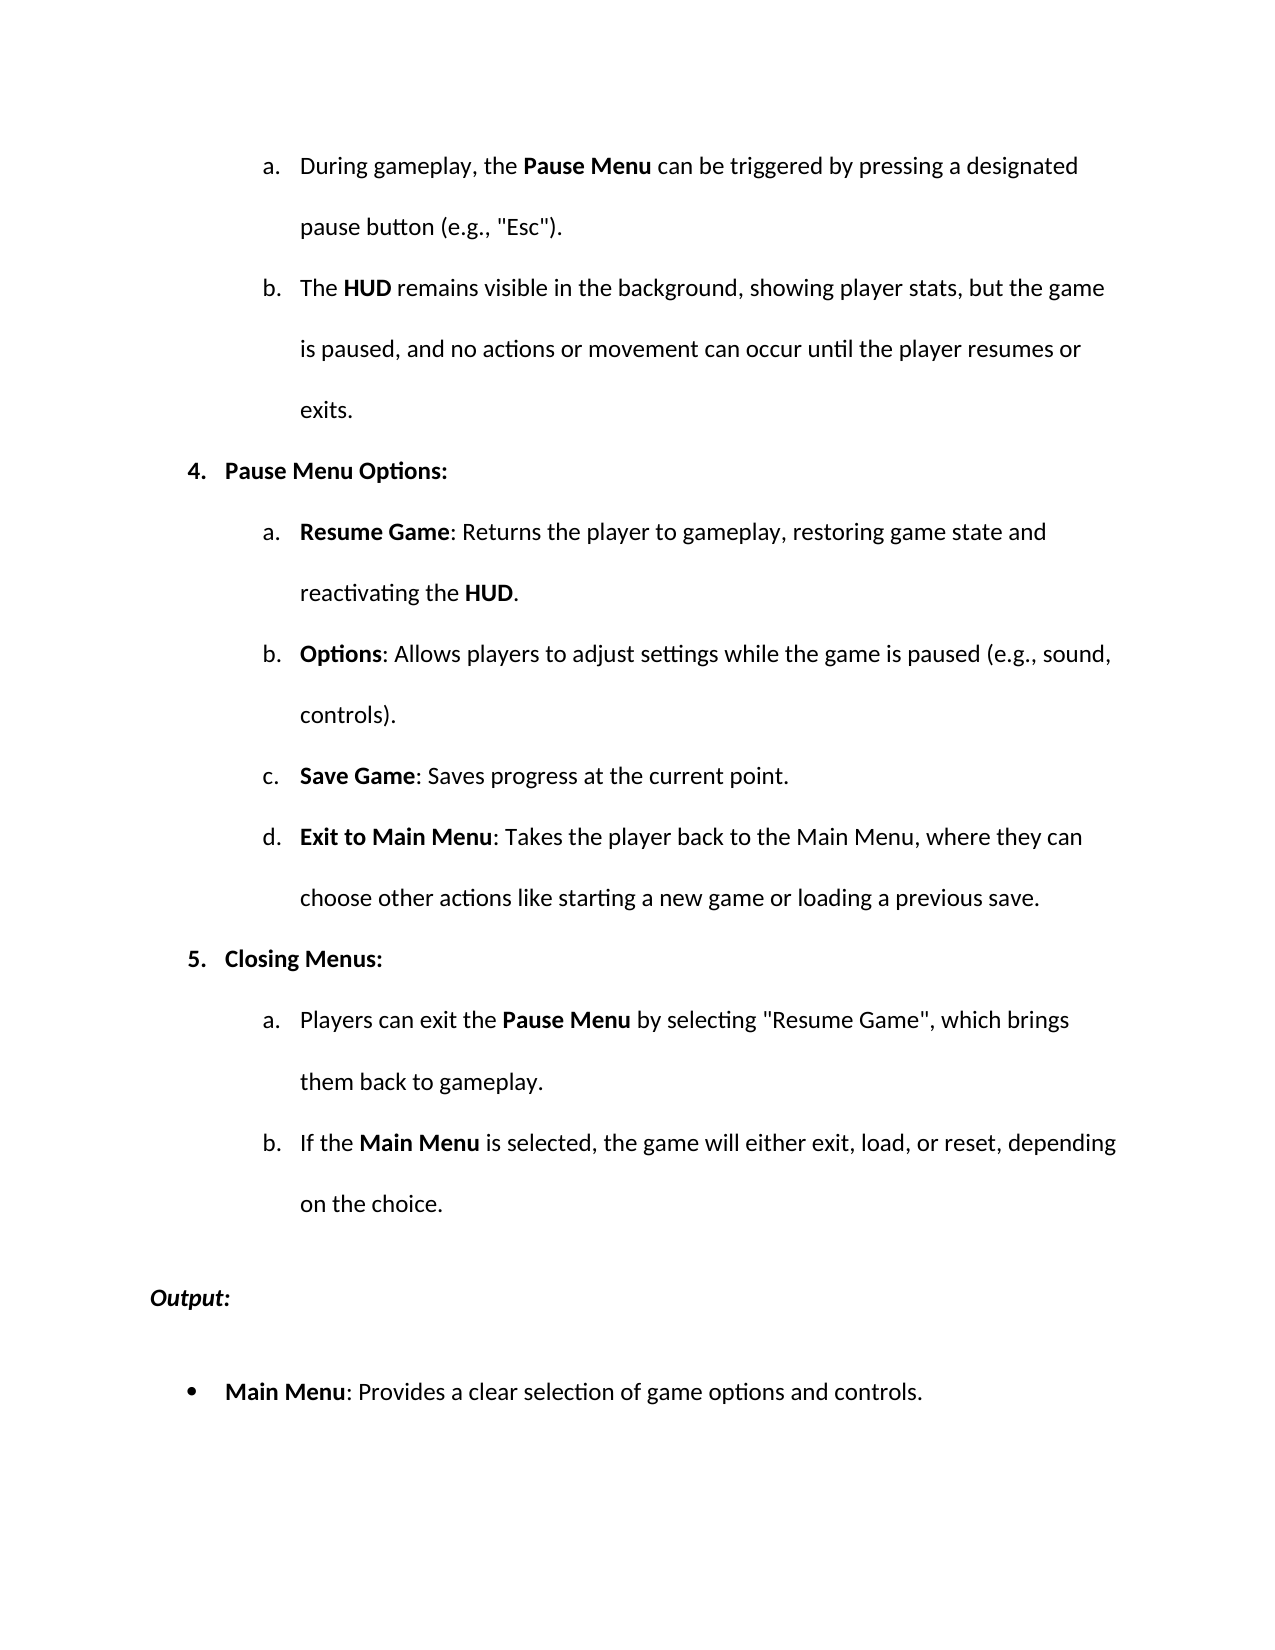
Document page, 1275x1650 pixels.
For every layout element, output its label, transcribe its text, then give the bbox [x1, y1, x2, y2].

list Main Menu: Provides a clear selection of game options and controls. [187, 1376, 1125, 1407]
subtitle Output: [150, 1282, 1125, 1312]
list Closing Menus: [187, 943, 1125, 974]
list Resume Game: Returns the player to gameplay, restoring game state and reactivating the HUD. [262, 516, 1125, 608]
list Save Game: Saves progress at the current point. [262, 760, 1125, 791]
list Pause Menu Options: [187, 455, 1125, 486]
list If the Main Menu is selected, the game will either exit, load, or reset, depending on the choice. [262, 1127, 1125, 1218]
list The HUD remains visible in the background, showing player stats, but the game is paused, and no actions or movement can occur until the player resumes or exits. [262, 272, 1125, 425]
list Exit to Main Menu: Takes the player back to the Main Menu, where they can choose other actions like starting a new game or loading a previous save. [262, 821, 1125, 913]
list Players can exit the Pause Menu by selecting "Resume Game", which brings them back to gameplay. [262, 1004, 1125, 1096]
list Options: Allows players to adjust settings while the game is paused (e.g., sound, controls). [262, 638, 1125, 730]
list During gameplay, the Pause Menu can be triggered by pressing a designated pause button (e.g., "Esc"). [262, 150, 1125, 242]
